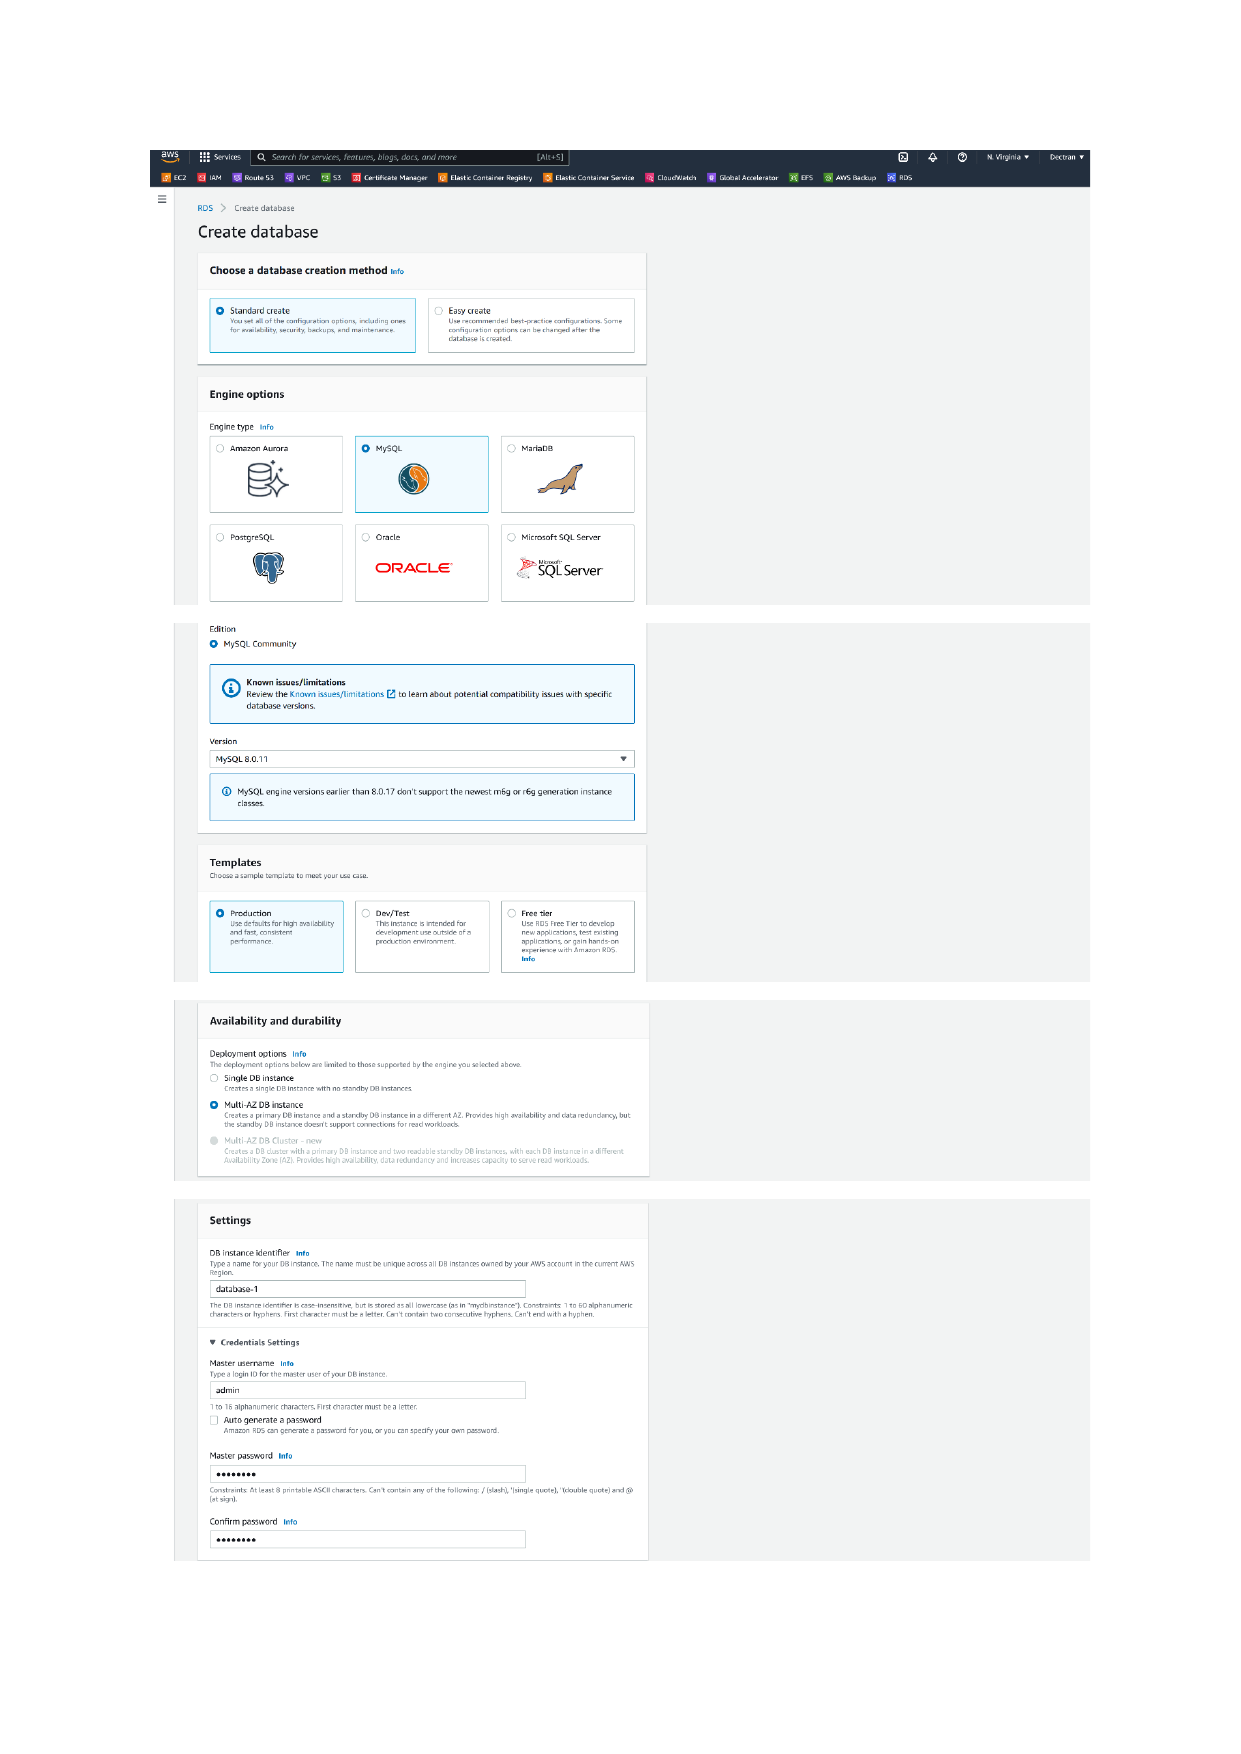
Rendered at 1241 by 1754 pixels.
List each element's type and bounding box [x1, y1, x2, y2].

picture [150, 623, 1091, 982]
picture [150, 150, 1091, 605]
picture [150, 1000, 1091, 1181]
picture [150, 1199, 1091, 1561]
